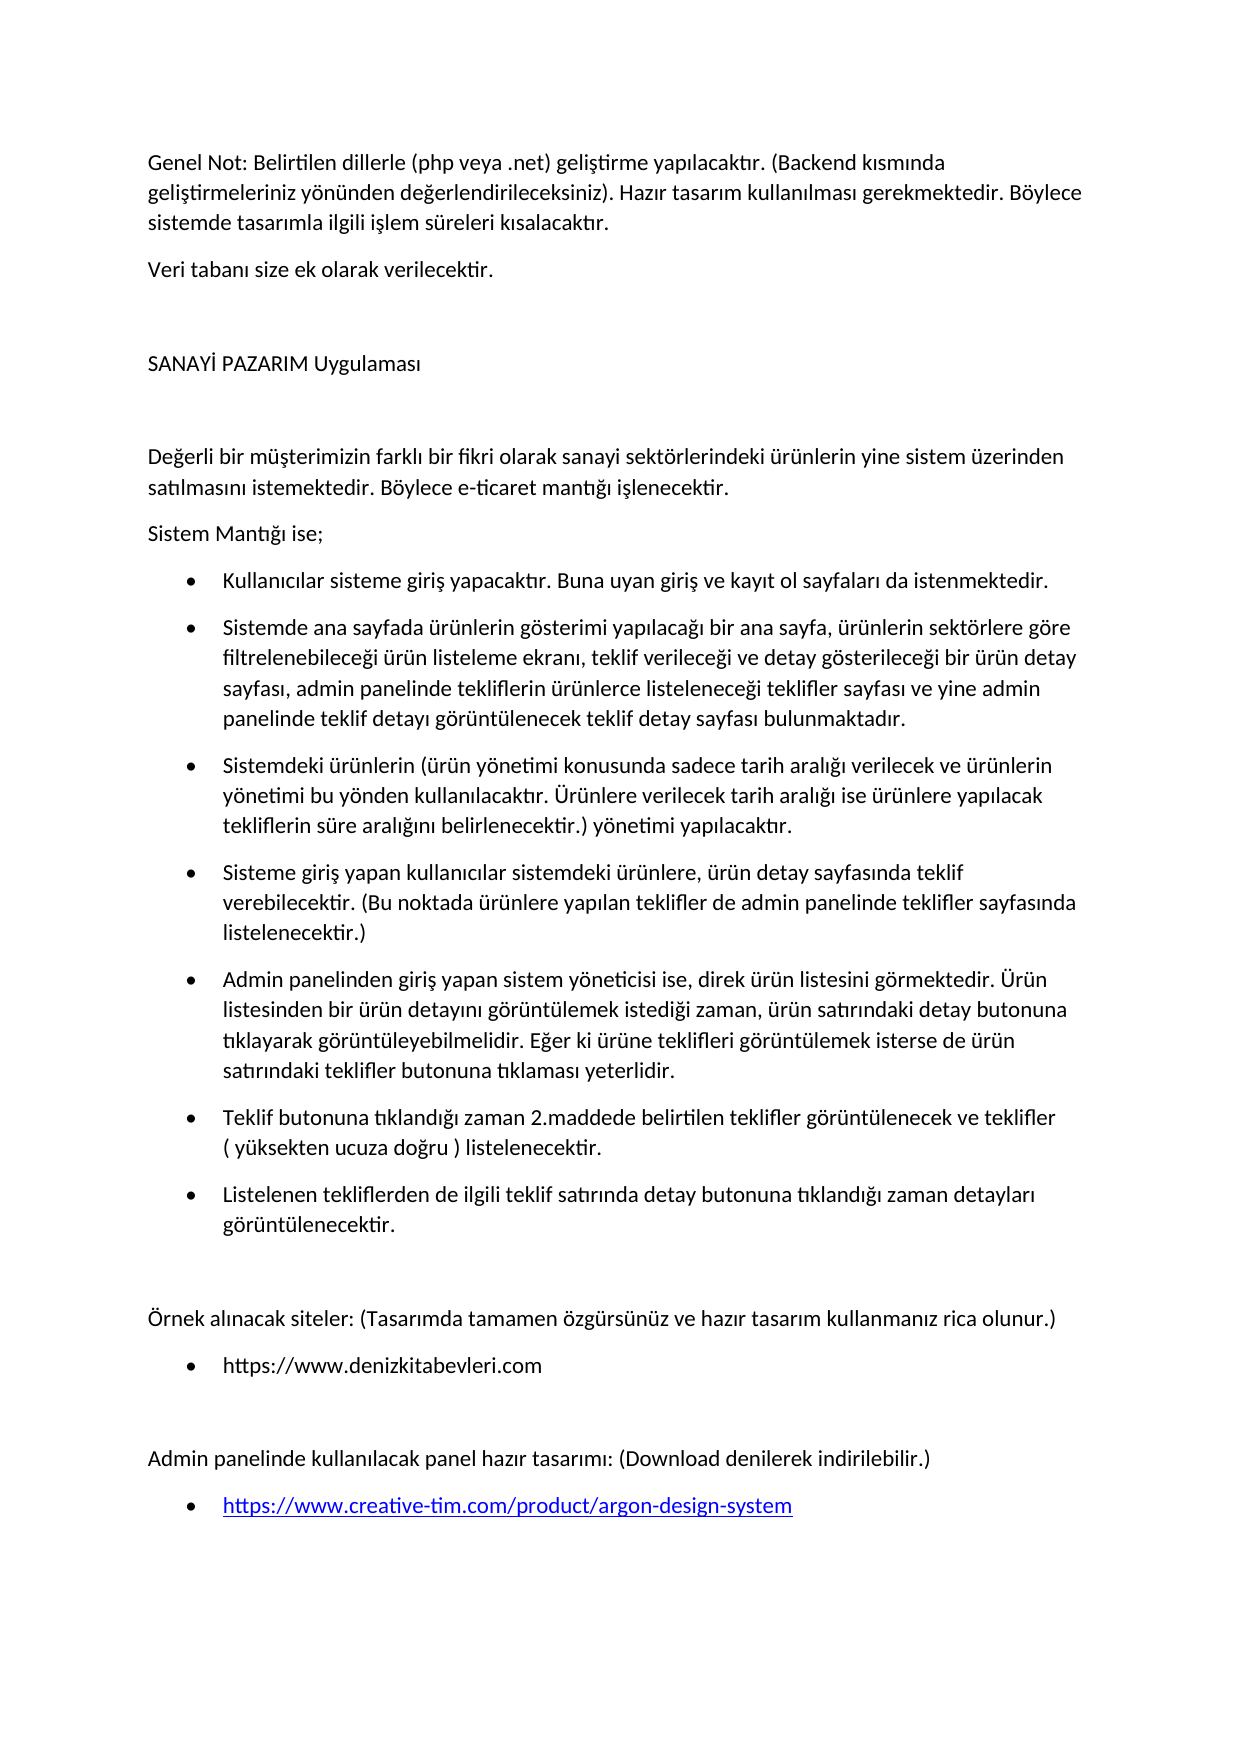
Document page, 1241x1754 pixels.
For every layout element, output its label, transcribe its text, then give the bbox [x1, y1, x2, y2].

text Değerli bir müşterimizin farklı bir fikri olarak sanayi sektörlerindeki ürünlerin yine sistem üzerinden satılmasını istemektedir. Böylece e-ticaret mantığı işlenecektir. [148, 442, 1093, 501]
text Admin panelinde kullanılacak panel hazır tasarımı: (Download denilerek indirilebilir.) [148, 1444, 1093, 1472]
list Sistemdeki ürünlerin (ürün yönetimi konusunda sadece tarih aralığı verilecek ve ürünlerin yönetimi bu yönden kullanılacaktır. Ürünlere verilecek tarih aralığı ise ürünlere yapılacak tekliflerin süre aralığını belirlenecektir.) yönetimi yapılacaktır. [185, 751, 1093, 839]
list Admin panelinden giriş yapan sistem yöneticisi ise, direk ürün listesini görmektedir. Ürün listesinden bir ürün detayını görüntülemek istediği zaman, ürün satırındaki detay butonuna tıklayarak görüntüleyebilmelidir. Eğer ki ürüne teklifleri görüntülemek isterse de ürün satırındaki teklifler butonuna tıklaması yeterlidir. [185, 965, 1093, 1084]
text Genel Not: Belirtilen dillerle (php veya .net) geliştirme yapılacaktır. (Backend kısmında geliştirmeleriniz yönünden değerlendirileceksiniz). Hazır tasarım kullanılması gerekmektedir. Böylece sistemde tasarımla ilgili işlem süreleri kısalacaktır. [148, 148, 1093, 236]
list https://www.creative-tim.com/product/argon-design-system [185, 1491, 1093, 1519]
list Kullanıcılar sisteme giriş yapacaktır. Buna uyan giriş ve kayıt ol sayfaları da istenmektedir. [185, 566, 1093, 594]
text Örnek alınacak siteler: (Tasarımda tamamen özgürsünüz ve hazır tasarım kullanmanız rica olunur.) [148, 1304, 1093, 1332]
list Listelenen tekliflerden de ilgili teklif satırında detay butonuna tıklandığı zaman detayları görüntülenecektir. [185, 1180, 1093, 1238]
list Sistemde ana sayfada ürünlerin gösterimi yapılacağı bir ana sayfa, ürünlerin sektörlere göre filtrelenebileceği ürün listeleme ekranı, teklif verileceği ve detay gösterileceği bir ürün detay sayfası, admin panelinde tekliflerin ürünlerce listeleneceği teklifler sayfası ve yine admin panelinde teklif detayı görüntülenecek teklif detay sayfası bulunmaktadır. [185, 613, 1093, 732]
list Teklif butonuna tıklandığı zaman 2.maddede belirtilen teklifler görüntülenecek ve teklifler ( yüksekten ucuza doğru ) listelenecektir. [185, 1103, 1093, 1161]
text SANAYİ PAZARIM Uygulaması [148, 349, 1093, 377]
text Veri tabanı size ek olarak verilecektir. [148, 255, 1093, 283]
list Sisteme giriş yapan kullanıcılar sistemdeki ürünlere, ürün detay sayfasında teklif verebilecektir. (Bu noktada ürünlere yapılan teklifler de admin panelinde teklifler sayfasında listelenecektir.) [185, 858, 1093, 946]
list https://www.denizkitabevleri.com [185, 1351, 1093, 1379]
text Sistem Mantığı ise; [148, 519, 1093, 547]
